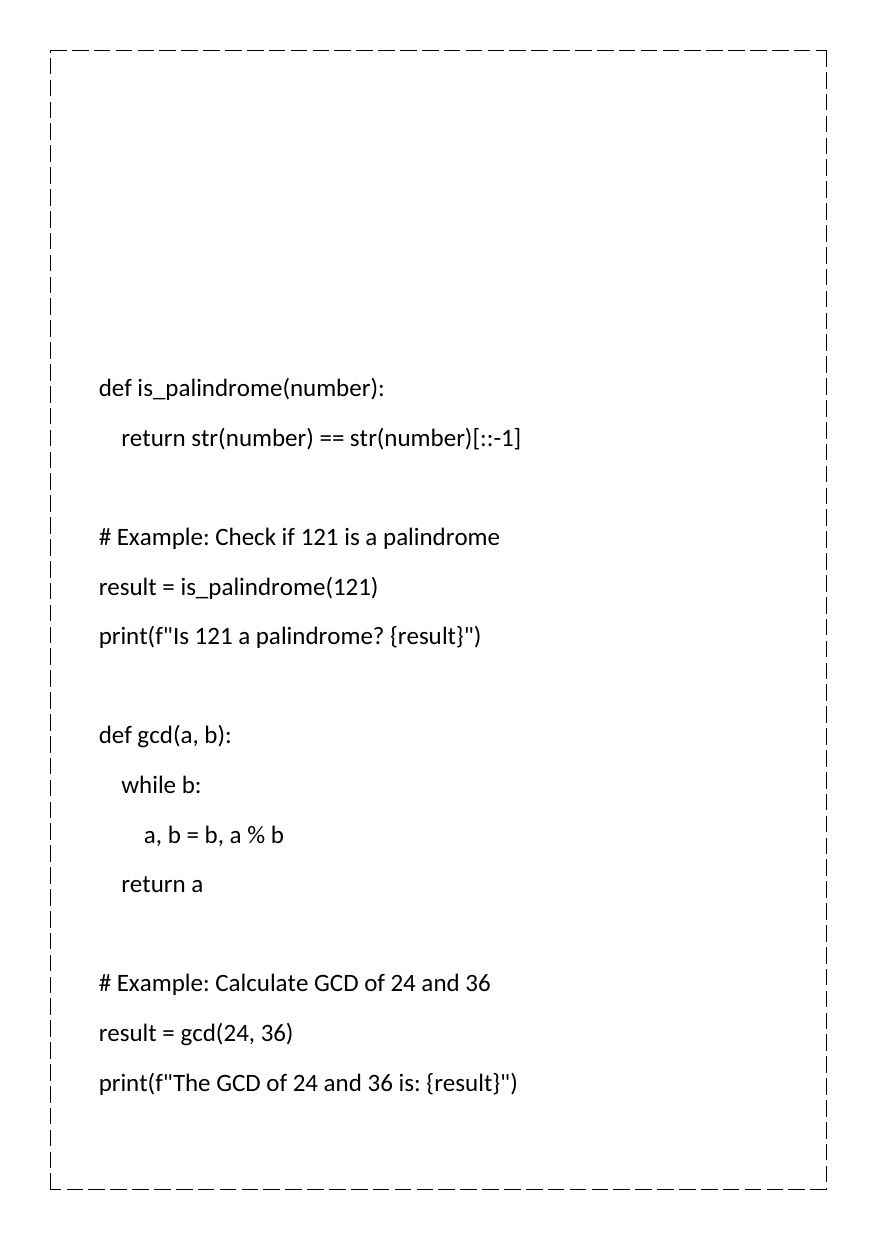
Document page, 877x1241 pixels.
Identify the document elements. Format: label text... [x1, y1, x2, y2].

text # Example: Calculate GCD of 24 and 36 [98, 967, 802, 998]
text print(f"The GCD of 24 and 36 is: {result}") [98, 1067, 802, 1097]
text print(f"Is 121 a palindrome? {result}") [98, 620, 802, 651]
text # Example: Check if 121 is a palindrome [98, 521, 802, 552]
text while b: [98, 769, 802, 800]
text result = is_palindrome(121) [98, 571, 802, 601]
text return a [98, 868, 802, 899]
text result = gcd(24, 36) [98, 1017, 802, 1048]
text def is_palindrome(number): [98, 372, 802, 403]
text def gcd(a, b): [98, 719, 802, 750]
text a, b = b, a % b [98, 819, 802, 849]
text return str(number) == str(number)[::-1] [98, 422, 802, 453]
